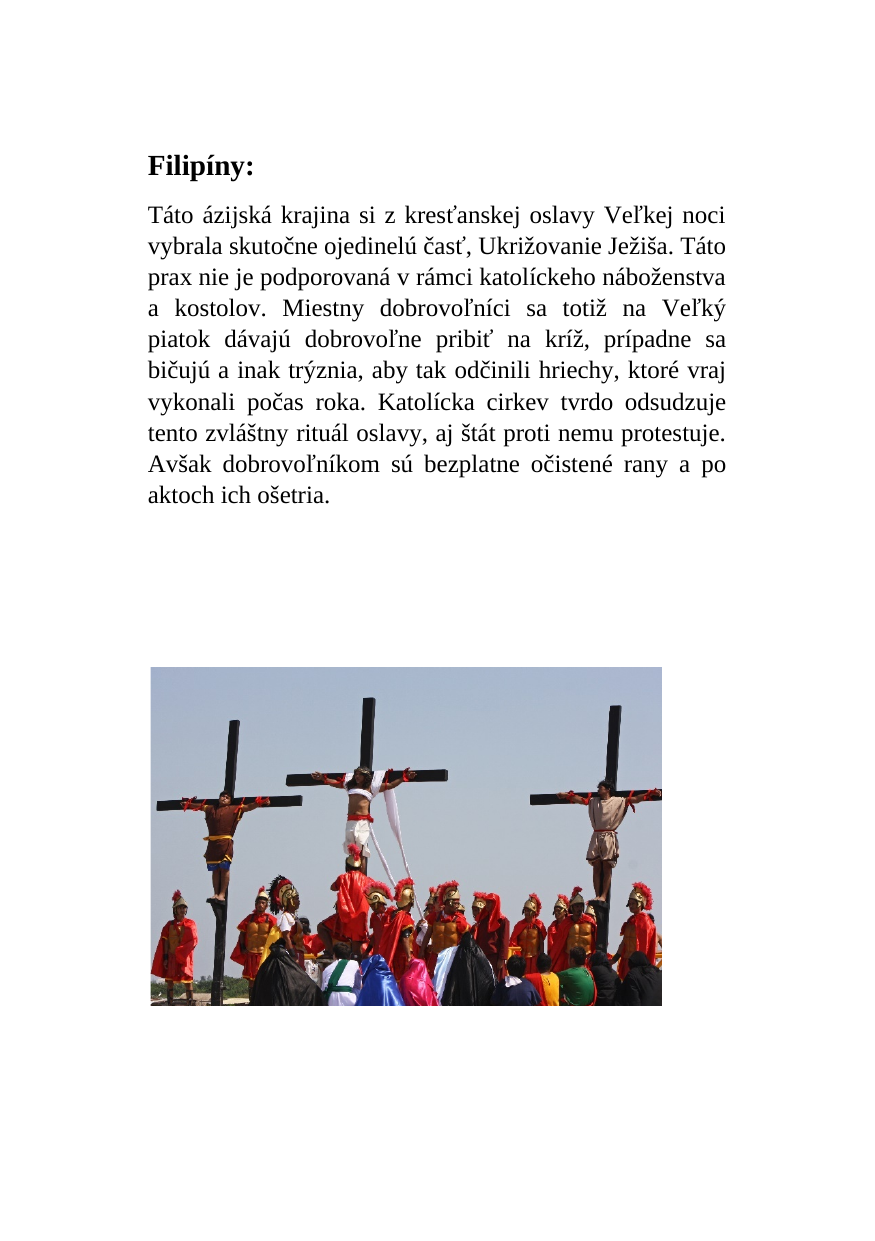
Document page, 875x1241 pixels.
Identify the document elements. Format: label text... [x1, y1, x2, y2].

picture [150, 667, 662, 1005]
text Táto ázijská krajina si z kresťanskej oslavy Veľkej noci vybrala skutočne ojedinelú časť, Ukrižovanie Ježiša. Táto prax nie je podporovaná v rámci katolíckeho náboženstva a kostolov. Miestny dobrovoľníci sa totiž na Veľký piatok dávajú dobrovoľne pribiť na kríž, prípadne sa bičujú a inak trýznia, aby tak odčinili hriechy, ktoré vraj vykonali počas roka. Katolícka cirkev tvrdo odsudzuje tento zvláštny rituál oslavy, aj štát proti nemu protestuje. Avšak dobrovoľníkom sú bezplatne očistené rany a po aktoch ich ošetria. [148, 200, 726, 508]
text Filipíny: [148, 148, 726, 181]
